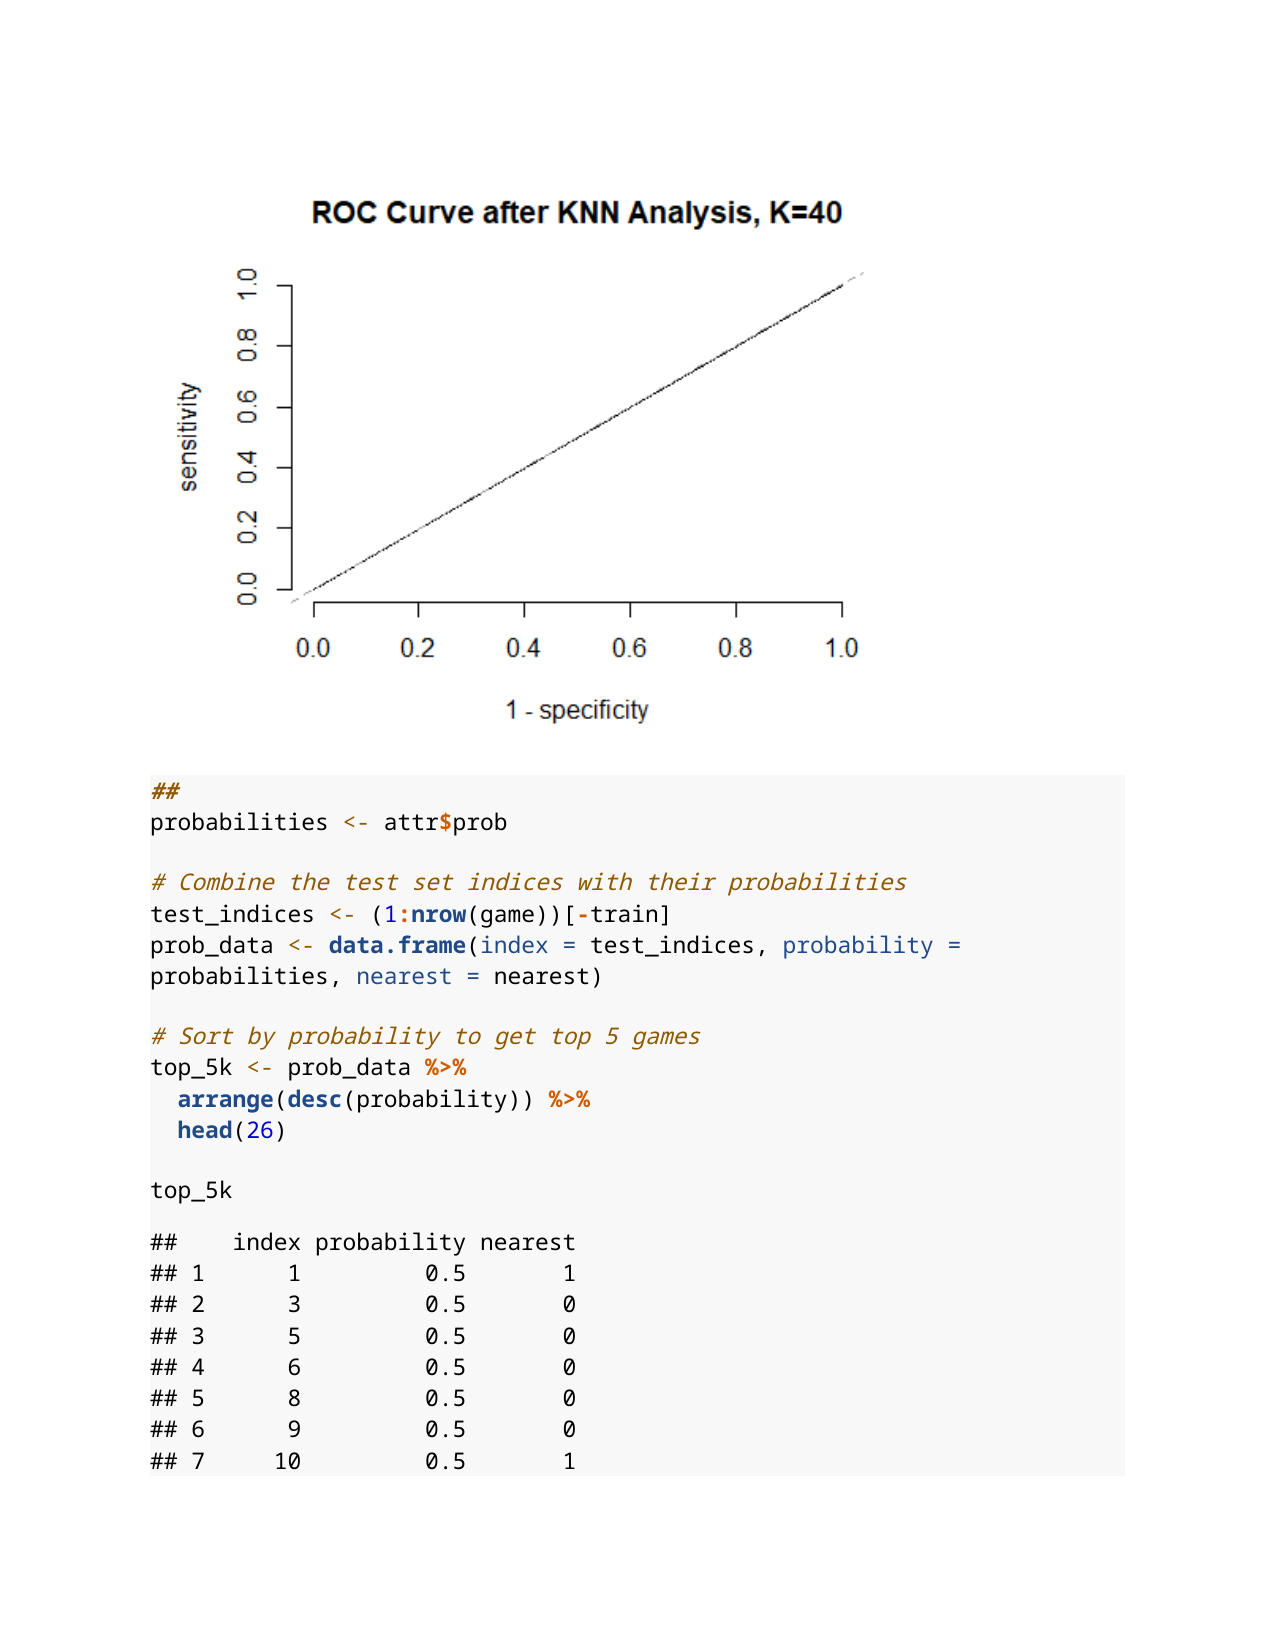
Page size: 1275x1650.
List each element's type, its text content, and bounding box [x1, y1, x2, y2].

picture [168, 150, 927, 757]
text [150, 1226, 1125, 1476]
text ## probabilities <- attr$prob # Combine the test set indices with their probabilities test_indices <- (1:nrow(game))[-train] prob_data <- data.frame(index = test_indices, probability = probabilities, nearest = nearest) # Sort by probability to get top 5 games top_5k <- prob_data %>% arrange(desc(probability)) %>% head(26) top_5k [150, 775, 1125, 1205]
